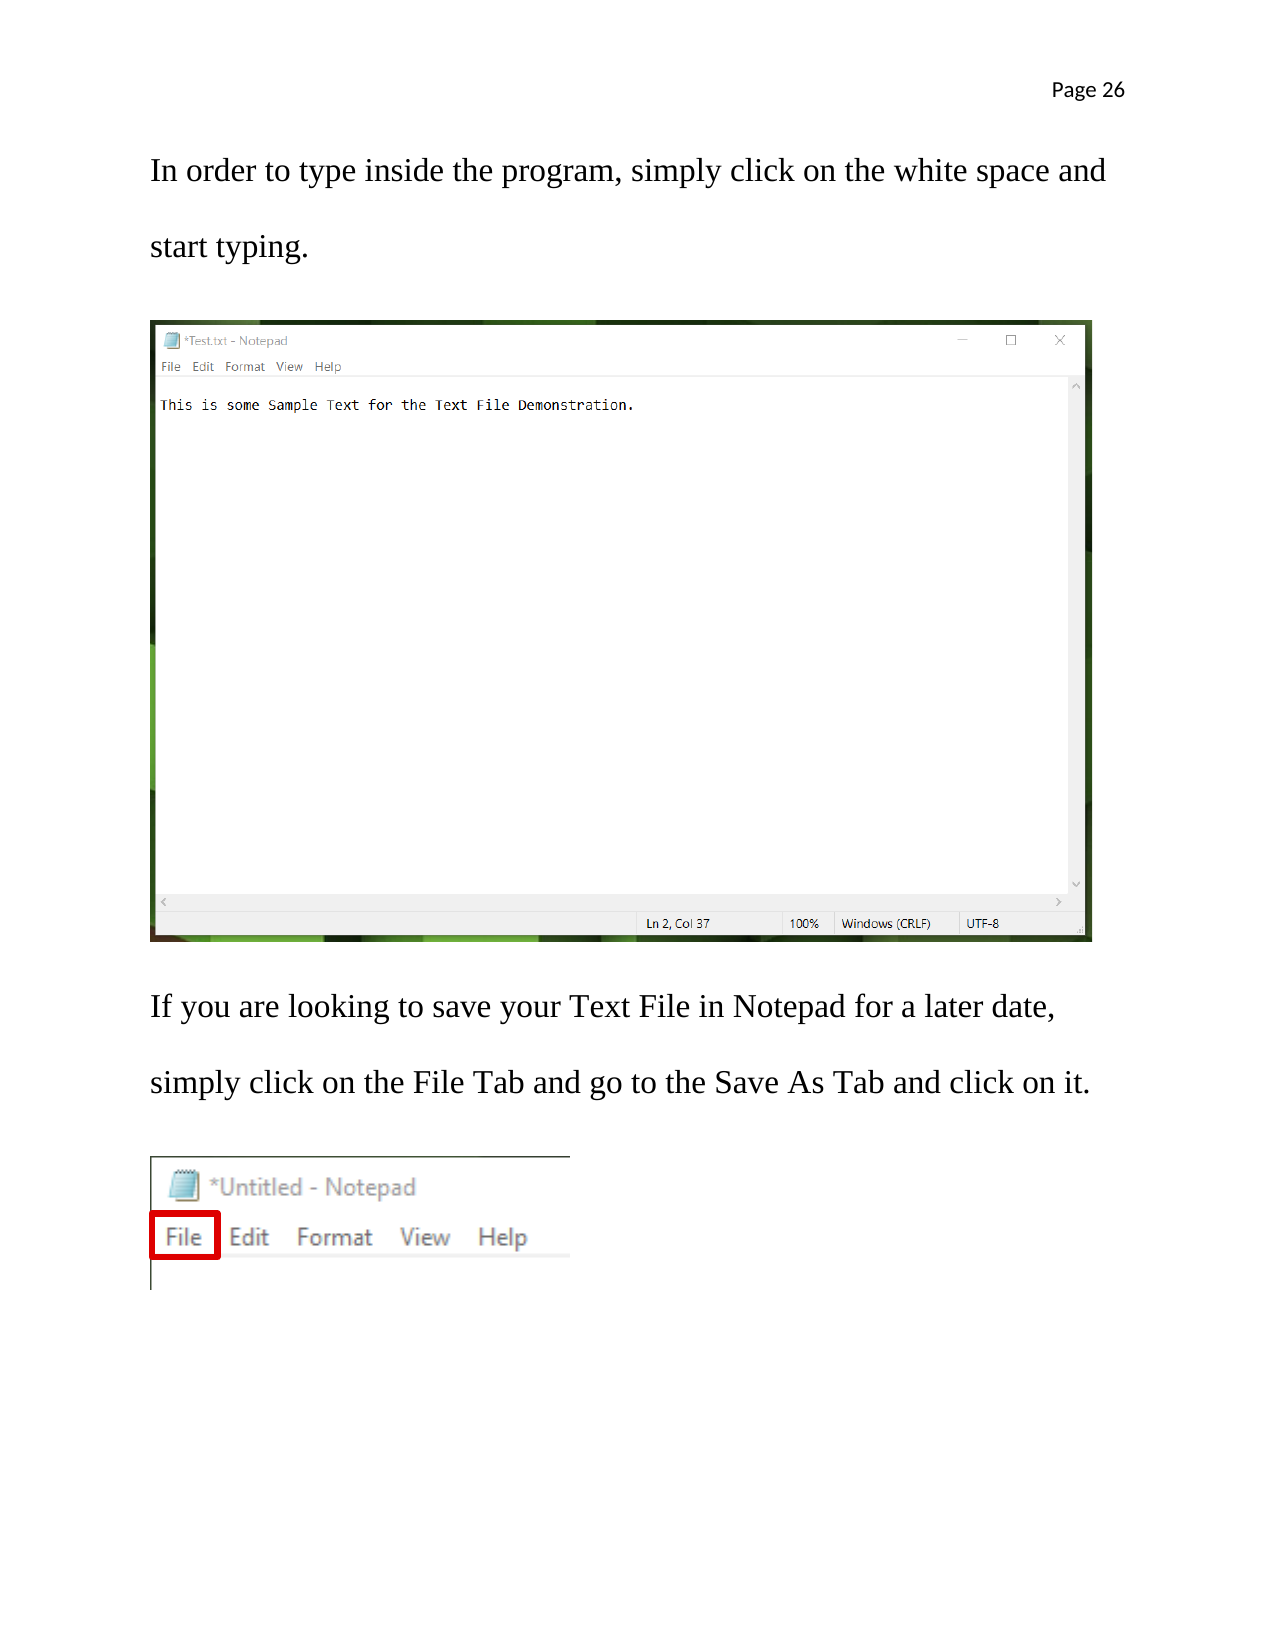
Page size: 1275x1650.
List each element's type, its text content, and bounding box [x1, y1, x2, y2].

picture [155, 1217, 214, 1254]
picture [150, 320, 1093, 942]
text If you are looking to save your Text File in Notepad for a later date, simply click on the File Tab and go to the Save As Tab and click on it. [150, 986, 1125, 1101]
text In order to type inside the program, simply click on the white space and start typing. [150, 150, 1125, 265]
picture [150, 1156, 570, 1290]
